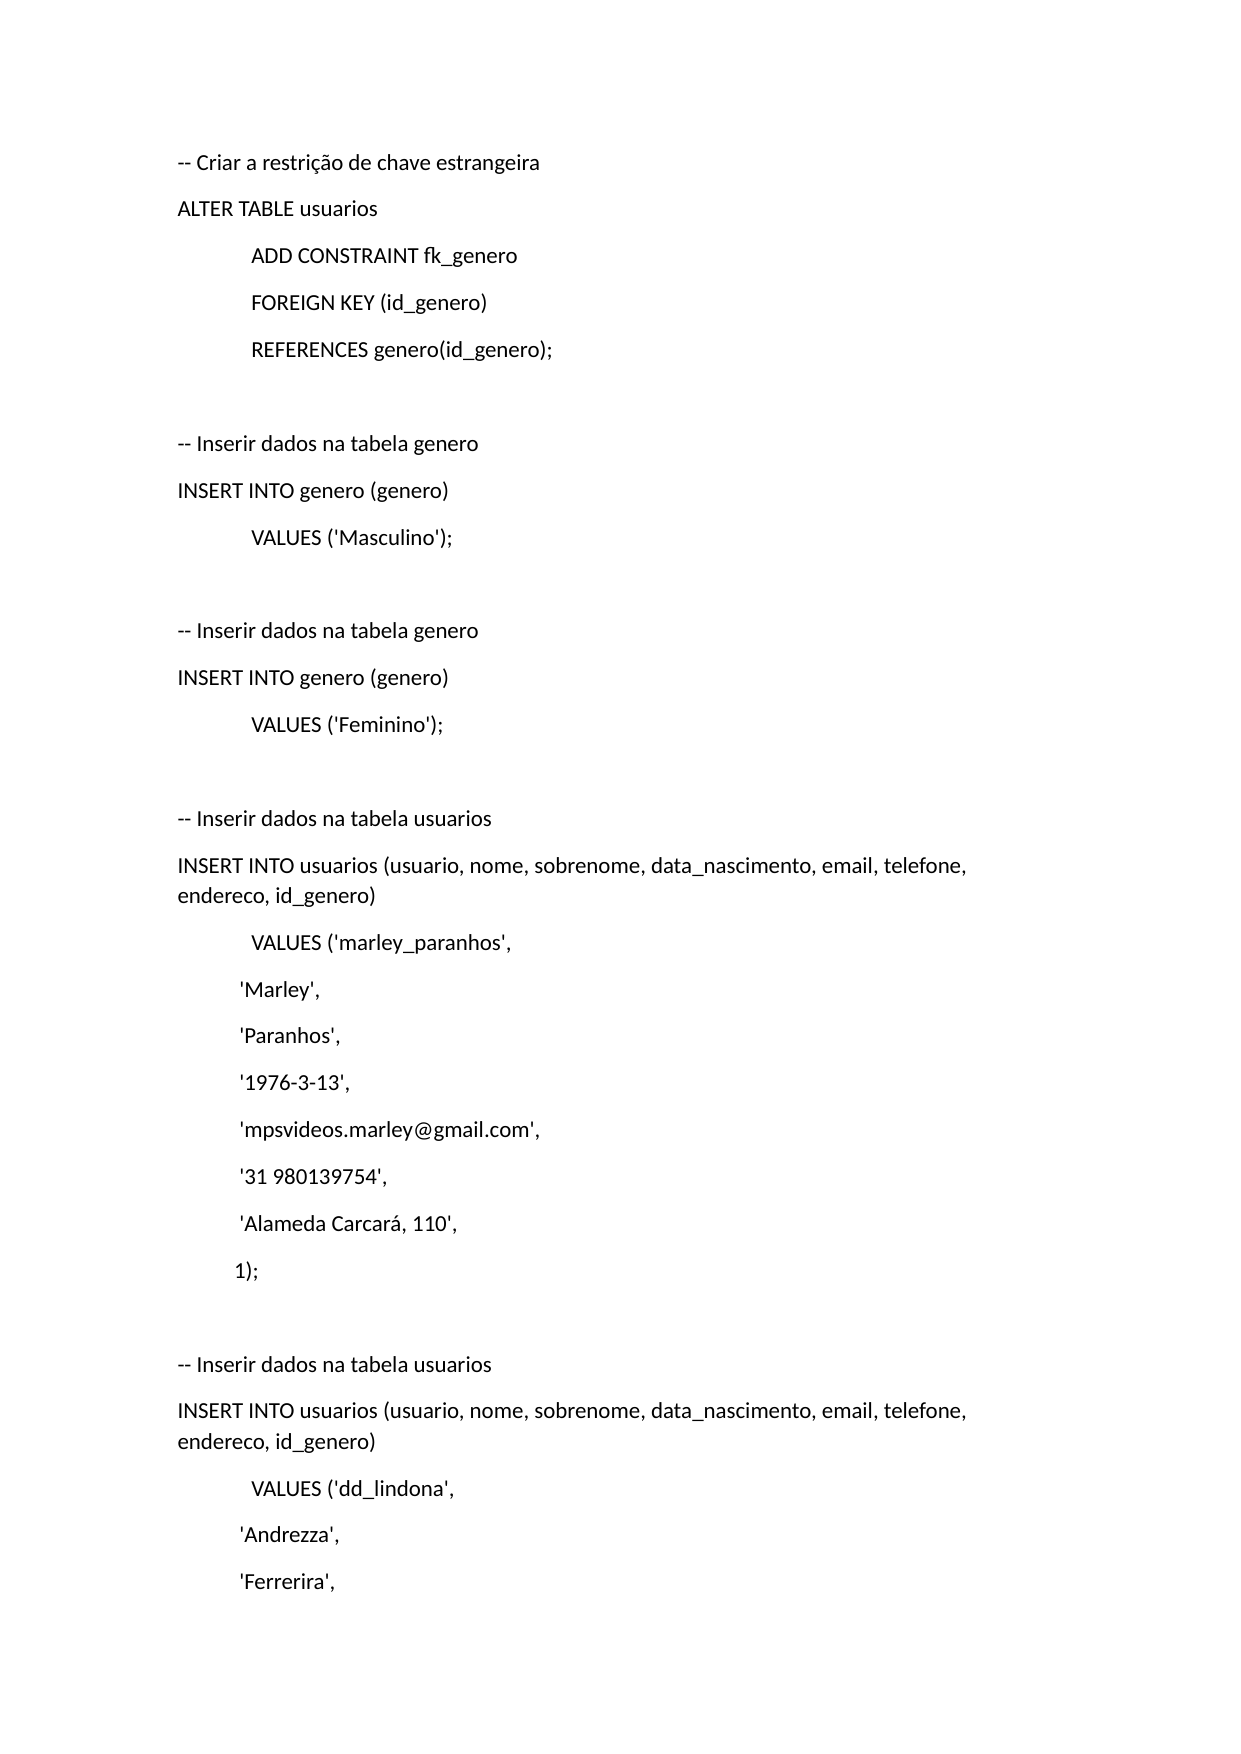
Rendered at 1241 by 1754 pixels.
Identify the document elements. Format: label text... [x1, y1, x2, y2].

text -- Inserir dados na tabela genero [177, 429, 1063, 457]
text 'Marley', [177, 975, 1063, 1003]
text '31 980139754', [177, 1162, 1063, 1190]
text 'Ferrerira', [177, 1567, 1063, 1595]
text REFERENCES genero(id_genero); [177, 335, 1063, 363]
text 'Paranhos', [177, 1022, 1063, 1049]
text -- Inserir dados na tabela genero [177, 616, 1063, 644]
text ALTER TABLE usuarios [177, 194, 1063, 222]
text -- Criar a restrição de chave estrangeira [177, 148, 1063, 176]
text VALUES ('dd_lindona', [177, 1474, 1063, 1502]
text '1976-3-13', [177, 1068, 1063, 1096]
text 'mpsvideos.marley@gmail.com', [177, 1115, 1063, 1143]
text VALUES ('Masculino'); [177, 523, 1063, 551]
text INSERT INTO usuarios (usuario, nome, sobrenome, data_nascimento, email, telefone, endereco, id_genero) [177, 851, 1063, 909]
text INSERT INTO genero (genero) [177, 476, 1063, 504]
text -- Inserir dados na tabela usuarios [177, 804, 1063, 832]
text FOREIGN KEY (id_genero) [177, 288, 1063, 316]
text INSERT INTO genero (genero) [177, 663, 1063, 691]
text VALUES ('Feminino'); [177, 710, 1063, 738]
text VALUES ('marley_paranhos', [177, 928, 1063, 956]
text ADD CONSTRAINT fk_genero [177, 241, 1063, 269]
text -- Inserir dados na tabela usuarios [177, 1350, 1063, 1378]
text 1); [177, 1256, 1063, 1284]
text 'Alameda Carcará, 110', [177, 1209, 1063, 1237]
text INSERT INTO usuarios (usuario, nome, sobrenome, data_nascimento, email, telefone, endereco, id_genero) [177, 1397, 1063, 1455]
text 'Andrezza', [177, 1521, 1063, 1548]
